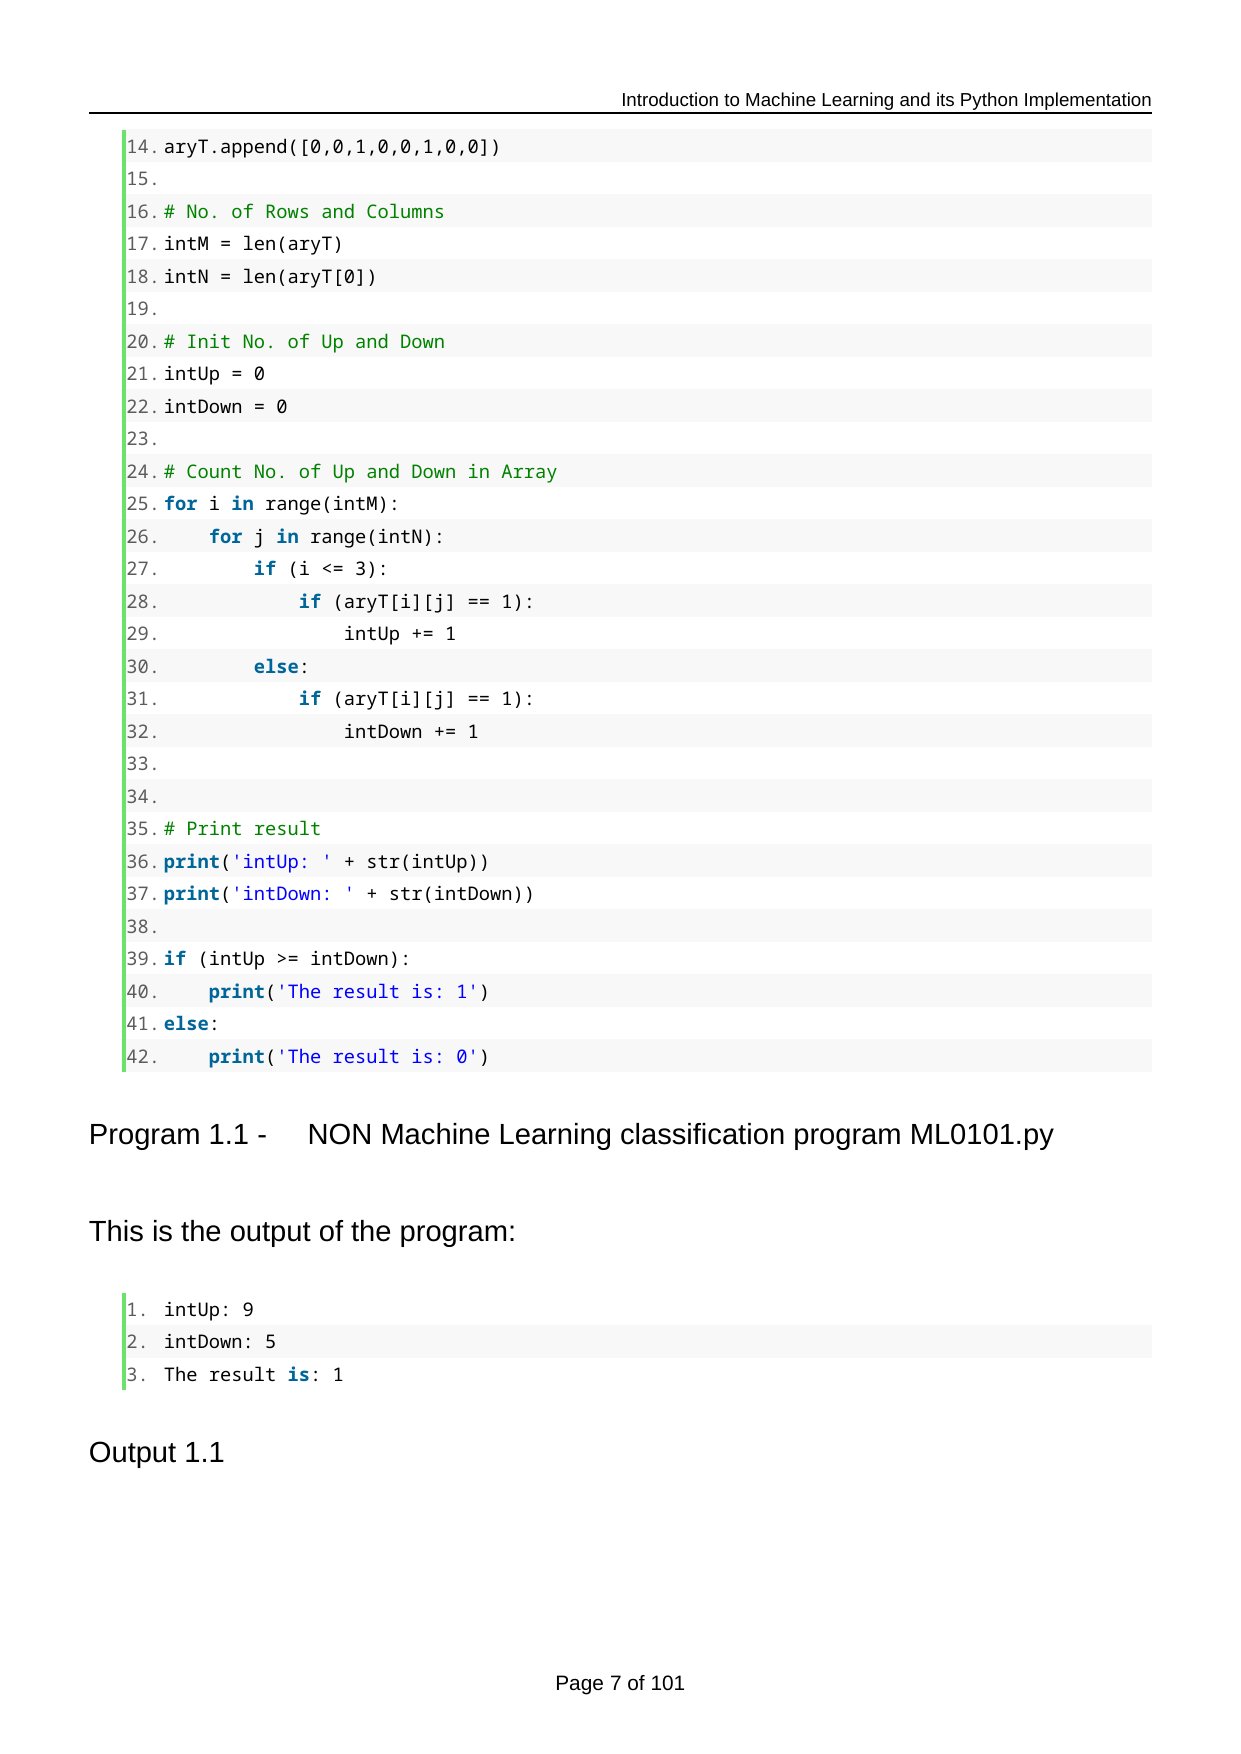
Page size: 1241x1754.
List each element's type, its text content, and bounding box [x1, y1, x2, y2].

text Output 1.1 [89, 1419, 1152, 1484]
list intDown = 0 [126, 389, 1152, 422]
list if (i <= 3): [126, 552, 1152, 584]
list intN = len(aryT[0]) [126, 259, 1152, 292]
list # No. of Rows and Columns [126, 194, 1152, 227]
list # Init No. of Up and Down [126, 324, 1152, 357]
text Program 1.1 - NON Machine Learning classification program ML0101.py [89, 1101, 1152, 1166]
list for j in range(intN): [126, 519, 1152, 552]
list else: [126, 649, 1152, 682]
list intDown: 5 [126, 1325, 1152, 1358]
list intUp: 9 [126, 1293, 1152, 1325]
list intDown += 1 [126, 714, 1152, 747]
list print('intUp: ' + str(intUp)) [126, 844, 1152, 877]
list if (intUp >= intDown): [126, 942, 1152, 974]
list print('The result is: 0') [126, 1039, 1152, 1072]
list intUp = 0 [126, 357, 1152, 389]
list for i in range(intM): [126, 487, 1152, 519]
list aryT.append([0,0,1,0,0,1,0,0]) [121, 129, 1152, 162]
list # Print result [126, 812, 1152, 844]
list print('The result is: 1') [126, 974, 1152, 1007]
list The result is: 1 [126, 1358, 1152, 1390]
list else: [126, 1007, 1152, 1039]
list print('intDown: ' + str(intDown)) [126, 877, 1152, 909]
list if (aryT[i][j] == 1): [126, 682, 1152, 714]
list intUp += 1 [126, 617, 1152, 649]
list if (aryT[i][j] == 1): [126, 584, 1152, 617]
text This is the output of the program: [89, 1199, 1152, 1264]
list intM = len(aryT) [126, 227, 1152, 259]
list # Count No. of Up and Down in Array [126, 454, 1152, 487]
